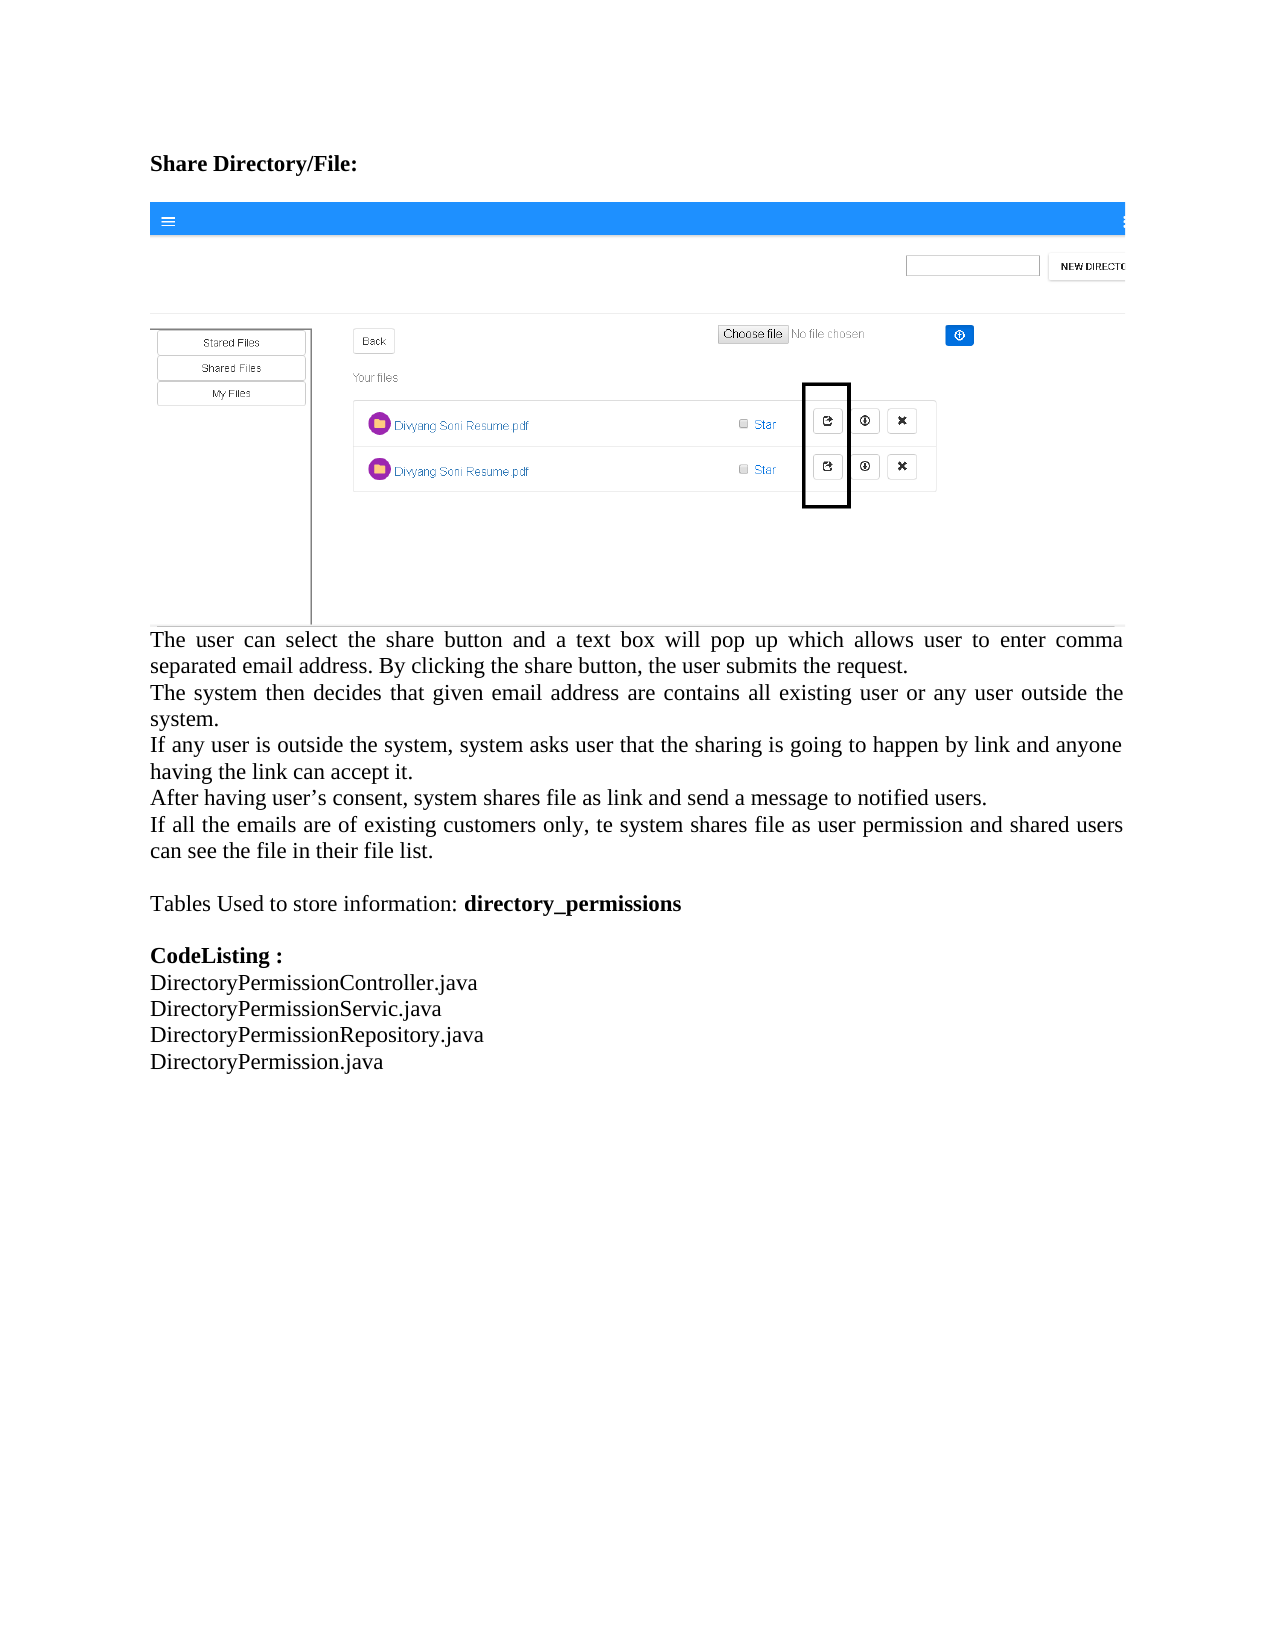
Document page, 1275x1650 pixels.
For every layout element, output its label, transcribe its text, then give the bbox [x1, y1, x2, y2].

text The user can select the share button and a text box will pop up which allows user to enter comma separated email address. By clicking the share button, the user submits the request. [150, 627, 1125, 679]
text DirectoryPermission.java [150, 1048, 1125, 1074]
text DirectoryPermissionRepository.java [150, 1021, 1125, 1048]
text After having user’s consent, system shares file as link and send a message to notified users. [150, 784, 1125, 811]
text CodeListing : [150, 942, 1125, 969]
picture [150, 202, 1125, 627]
text Share Directory/File: [150, 150, 1125, 176]
text If any user is outside the system, system asks user that the sharing is going to happen by link and anyone having the link can accept it. [150, 732, 1125, 784]
text DirectoryPermissionController.java [150, 969, 1125, 995]
text The system then decides that given email address are contains all existing user or any user outside the system. [150, 679, 1125, 732]
text Tables Used to store information: directory_permissions [150, 890, 1125, 916]
text DirectoryPermissionServic.java [150, 995, 1125, 1021]
text If all the emails are of existing customers only, te system shares file as user permission and shared users can see the file in their file list. [150, 811, 1125, 863]
